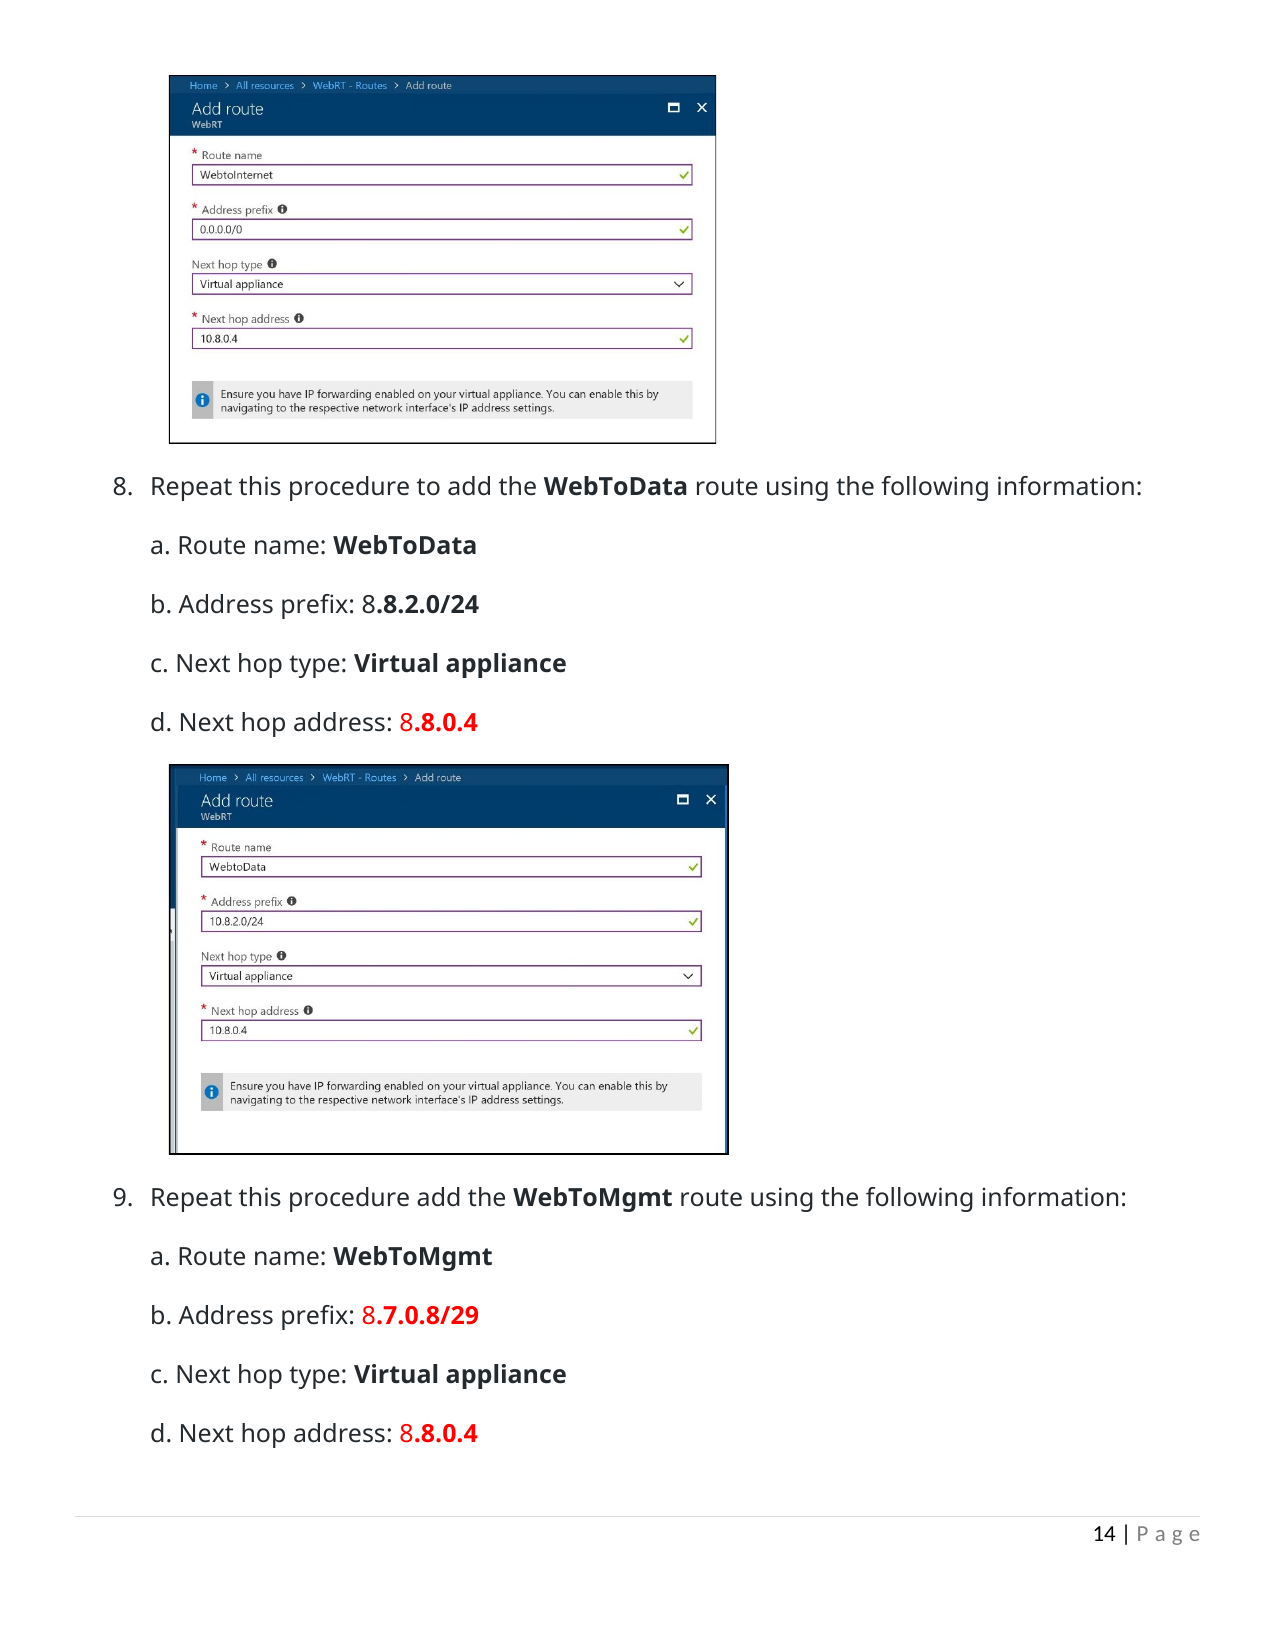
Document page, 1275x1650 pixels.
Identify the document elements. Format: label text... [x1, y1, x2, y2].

list Repeat this procedure add the WebToMgmt route using the following information: [112, 1180, 1200, 1214]
text d. Next hop address: 8.8.0.4 [150, 705, 1200, 739]
list Repeat this procedure to add the WebToData route using the following information: [112, 469, 1200, 503]
text d. Next hop address: 8.8.0.4 [150, 1416, 1200, 1450]
text c. Next hop type: Virtual appliance [150, 1357, 1200, 1391]
text c. Next hop type: Virtual appliance [150, 646, 1200, 680]
text b. Address prefix: 8.7.0.8/29 [150, 1298, 1200, 1332]
text a. Route name: WebToData [150, 528, 1200, 562]
text a. Route name: WebToMgmt [150, 1239, 1200, 1273]
text b. Address prefix: 8.8.2.0/24 [150, 587, 1200, 621]
